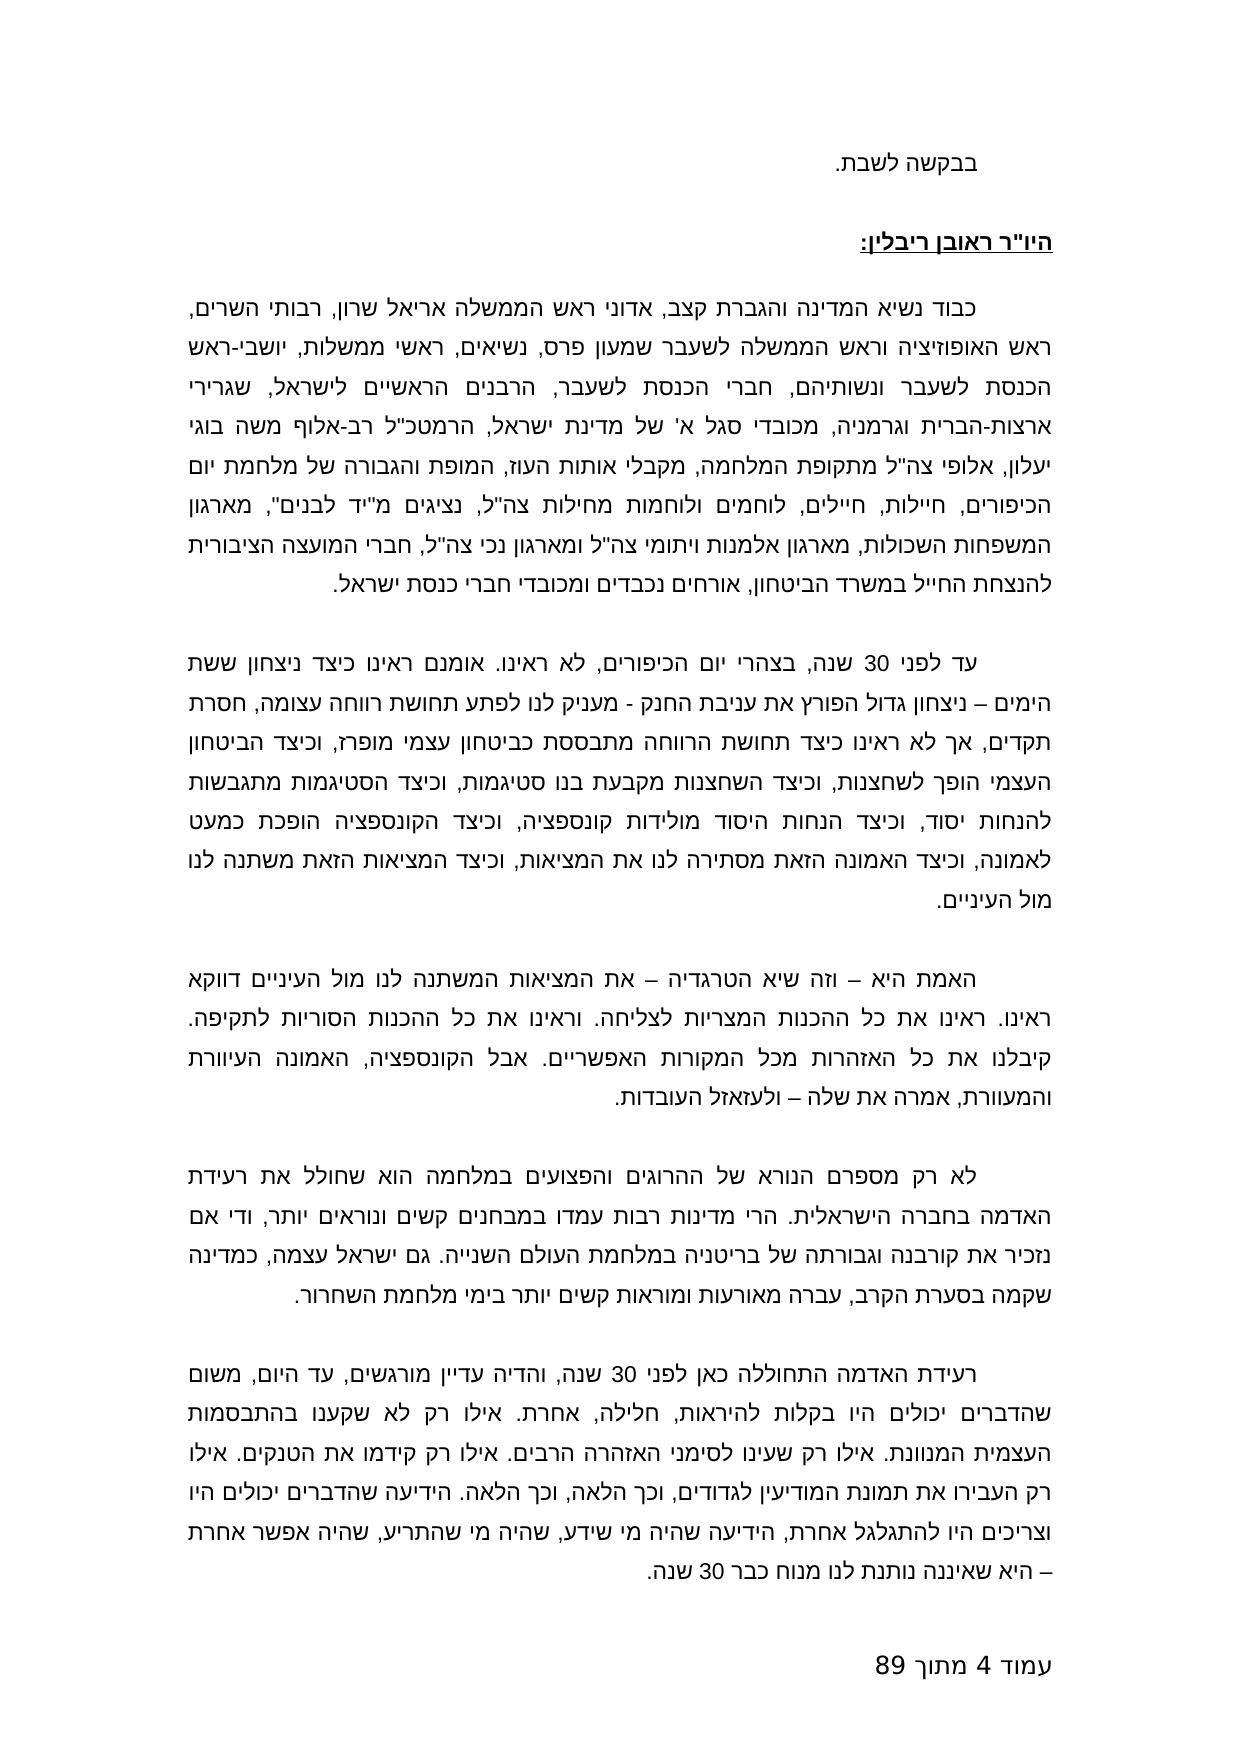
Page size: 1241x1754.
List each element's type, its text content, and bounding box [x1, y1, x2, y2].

text האמת היא – וזה שיא הטרגדיה – את המציאות המשתנה לנו מול העיניים דווקא ראינו. ראינו את כל ההכנות המצריות לצליחה. וראינו את כל ההכנות הסוריות לתקיפה. קיבלנו את כל האזהרות מכל המקורות האפשריים. אבל הקונספציה, האמונה העיוורת והמעוורת, אמרה את שלה – ולעזאזל העובדות. [187, 966, 1053, 1111]
text בבקשה לשבת. [187, 150, 1053, 176]
text רעידת האדמה התחוללה כאן לפני 30 שנה, והדיה עדיין מורגשים, עד היום, משום שהדברים יכולים היו בקלות להיראות, חלילה, אחרת. אילו רק לא שקענו בהתבסמות העצמית המנוונת. אילו רק שעינו לסימני האזהרה הרבים. אילו רק קידמו את הטנקים. אילו רק העבירו את תמונת המודיעין לגדודים, וכך הלאה, וכך הלאה. הידיעה שהדברים יכולים היו וצריכים היו להתגלגל אחרת, הידיעה שהיה מי שידע, שהיה מי שהתריע, שהיה אפשר אחרת – היא שאיננה נותנת לנו מנוח כבר 30 שנה. [187, 1361, 1053, 1584]
text לא רק מספרם הנורא של ההרוגים והפצועים במלחמה הוא שחולל את רעידת האדמה בחברה הישראלית. הרי מדינות רבות עמדו במבחנים קשים ונוראים יותר, ודי אם נזכיר את קורבנה וגבורתה של בריטניה במלחמת העולם השנייה. גם ישראל עצמה, כמדינה שקמה בסערת הקרב, עברה מאורעות ומוראות קשים יותר בימי מלחמת השחרור. [187, 1163, 1053, 1308]
text היו"ר ראובן ריבלין: [187, 229, 1053, 255]
text עד לפני 30 שנה, בצהרי יום הכיפורים, לא ראינו. אומנם ראינו כיצד ניצחון ששת הימים – ניצחון גדול הפורץ את עניבת החנק - מעניק לנו לפתע תחושת רווחה עצומה, חסרת תקדים, אך לא ראינו כיצד תחושת הרווחה מתבססת כביטחון עצמי מופרז, וכיצד הביטחון העצמי הופך לשחצנות, וכיצד השחצנות מקבעת בנו סטיגמות, וכיצד הסטיגמות מתגבשות להנחות יסוד, וכיצד הנחות היסוד מולידות קונספציה, וכיצד הקונספציה הופכת כמעט לאמונה, וכיצד האמונה הזאת מסתירה לנו את המציאות, וכיצד המציאות הזאת משתנה לנו מול העיניים. [187, 650, 1053, 913]
text כבוד נשיא המדינה והגברת קצב, אדוני ראש הממשלה אריאל שרון, רבותי השרים, ראש האופוזיציה וראש הממשלה לשעבר שמעון פרס, נשיאים, ראשי ממשלות, יושבי-ראש הכנסת לשעבר ונשותיהם, חברי הכנסת לשעבר, הרבנים הראשיים לישראל, שגרירי ארצות-הברית וגרמניה, מכובדי סגל א' של מדינת ישראל, הרמטכ"ל רב-אלוף משה בוגי יעלון, אלופי צה"ל מתקופת המלחמה, מקבלי אותות העוז, המופת והגבורה של מלחמת יום הכיפורים, חיילות, חיילים, לוחמים ולוחמות מחילות צה"ל, נציגים מ"יד לבנים", מארגון המשפחות השכולות, מארגון אלמנות ויתומי צה"ל ומארגון נכי צה"ל, חברי המועצה הציבורית להנצחת החייל במשרד הביטחון, אורחים נכבדים ומכובדי חברי כנסת ישראל. [187, 295, 1053, 597]
